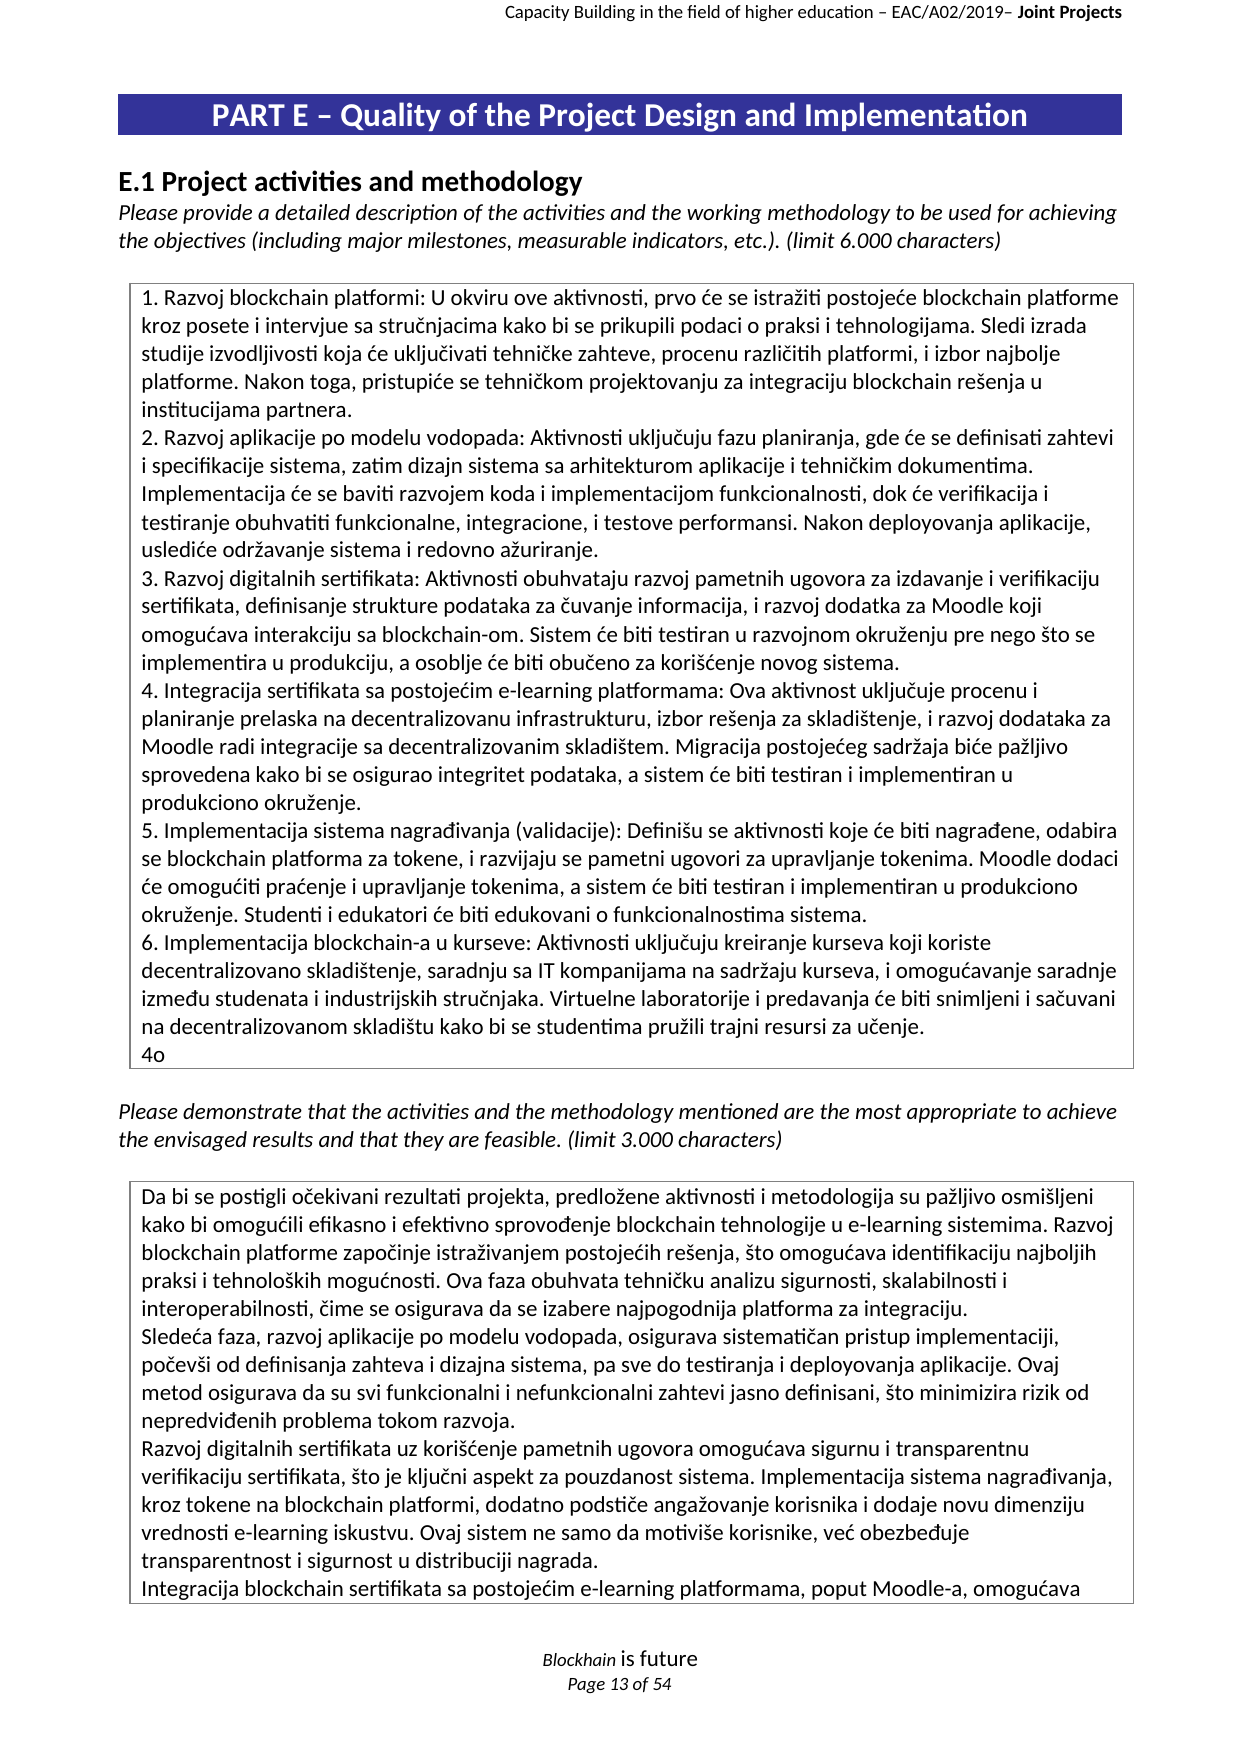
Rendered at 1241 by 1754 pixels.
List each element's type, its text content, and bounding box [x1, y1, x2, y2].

subtitle E.1 Project activities and methodology [118, 163, 1122, 198]
text Please demonstrate that the activities and the methodology mentioned are the most appropriate to achieve the envisaged results and that they are feasible. (limit 3.000 characters) [118, 1097, 1122, 1153]
table_header 1. Razvoj blockchain platformi: U okviru ove aktivnosti, prvo će se istražiti postojeće blockchain platforme kroz posete i intervjue sa stručnjacima kako bi se prikupili podaci o praksi i tehnologijama. Sledi izrada studije izvodljivosti koja će uključivati tehničke zahteve, procenu različitih platformi, i izbor najbolje platforme. Nakon toga, pristupiće se tehničkom projektovanju za integraciju blockchain rešenja u institucijama partnera. 2. Razvoj aplikacije po modelu vodopada: Aktivnosti uključuju fazu planiranja, gde će se definisati zahtevi i specifikacije sistema, zatim dizajn sistema sa arhitekturom aplikacije i tehničkim dokumentima. Implementacija će se baviti razvojem koda i implementacijom funkcionalnosti, dok će verifikacija i testiranje obuhvatiti funkcionalne, integracione, i testove performansi. Nakon deployovanja aplikacije, uslediće održavanje sistema i redovno ažuriranje. 3. Razvoj digitalnih sertifikata: Aktivnosti obuhvataju razvoj pametnih ugovora za izdavanje i verifikaciju sertifikata, definisanje strukture podataka za čuvanje informacija, i razvoj dodatka za Moodle koji omogućava interakciju sa blockchain-om. Sistem će biti testiran u razvojnom okruženju pre nego što se implementira u produkciju, a osoblje će biti obučeno za korišćenje novog sistema. 4. Integracija sertifikata sa postojećim e-learning platformama: Ova aktivnost uključuje procenu i planiranje prelaska na decentralizovanu infrastrukturu, izbor rešenja za skladištenje, i razvoj dodataka za Moodle radi integracije sa decentralizovanim skladištem. Migracija postojećeg sadržaja biće pažljivo sprovedena kako bi se osigurao integritet podataka, a sistem će biti testiran i implementiran u produkciono okruženje. 5. Implementacija sistema nagrađivanja (validacije): Definišu se aktivnosti koje će biti nagrađene, odabira se blockchain platforma za tokene, i razvijaju se pametni ugovori za upravljanje tokenima. Moodle dodaci će omogućiti praćenje i upravljanje tokenima, a sistem će biti testiran i implementiran u produkciono okruženje. Studenti i edukatori će biti edukovani o funkcionalnostima sistema. 6. Implementacija blockchain-a u kurseve: Aktivnosti uključuju kreiranje kurseva koji koriste decentralizovano skladištenje, saradnju sa IT kompanijama na sadržaju kurseva, i omogućavanje saradnje između studenata i industrijskih stručnjaka. Virtuelne laboratorije i predavanja će biti snimljeni i sačuvani na decentralizovanom skladištu kako bi se studentima pružili trajni resursi za učenje. 4o [131, 284, 1133, 1068]
text Please provide a detailed description of the activities and the working methodology to be used for achieving the objectives (including major milestones, measurable indicators, etc.). (limit 6.000 characters) [118, 198, 1122, 254]
subtitle PART E – Quality of the Project Design and Implementation [118, 94, 1122, 135]
